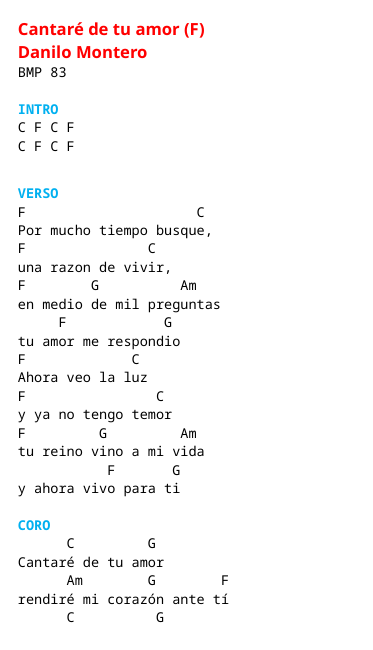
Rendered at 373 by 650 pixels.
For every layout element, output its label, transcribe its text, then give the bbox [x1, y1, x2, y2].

text C G [18, 608, 354, 627]
text Ahora veo la luz [18, 368, 354, 387]
text CORO [18, 516, 354, 534]
text F C [18, 202, 354, 221]
text y ahora vivo para ti [18, 479, 354, 497]
text F C [18, 239, 354, 258]
text F G Am [18, 424, 354, 442]
text tu amor me respondio [18, 332, 354, 350]
text rendiré mi corazón ante tí [18, 590, 354, 608]
text INTRO [18, 100, 354, 118]
text Am G F [18, 571, 354, 590]
text Por mucho tiempo busque, [18, 221, 354, 239]
text C F C F [18, 118, 354, 137]
text Cantaré de tu amor [18, 553, 354, 571]
text F G Am [18, 276, 354, 295]
text BMP 83 [18, 63, 354, 82]
text F G [18, 313, 354, 332]
text una razon de vivir, [18, 258, 354, 276]
text F G [18, 461, 354, 479]
text Danilo Montero [18, 40, 354, 63]
text VERSO [18, 184, 354, 202]
text C G [18, 534, 354, 553]
text F C [18, 387, 354, 405]
text F C [18, 350, 354, 368]
text Cantaré de tu amor (F) [18, 18, 354, 40]
text C F C F [18, 137, 354, 155]
text y ya no tengo temor [18, 405, 354, 424]
text en medio de mil preguntas [18, 295, 354, 313]
text tu reino vino a mi vida [18, 442, 354, 461]
